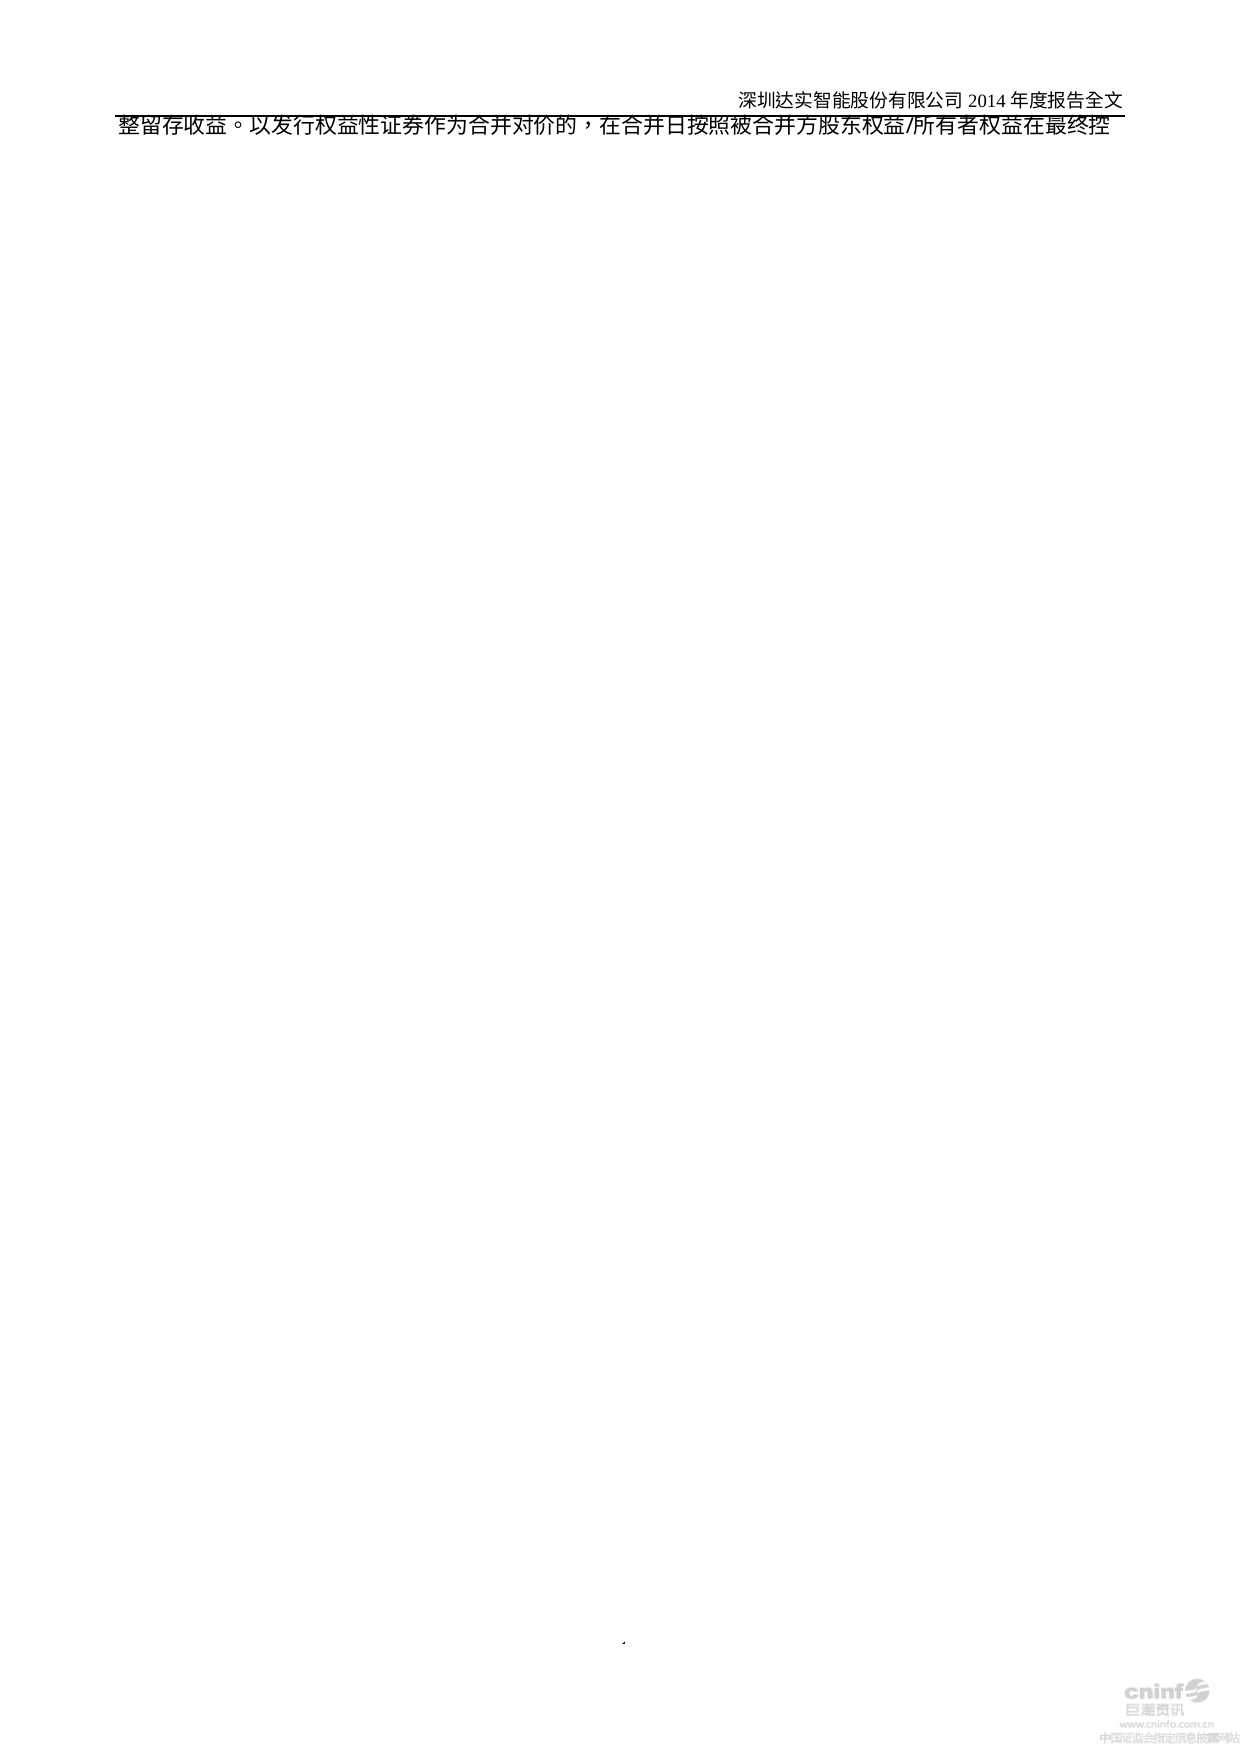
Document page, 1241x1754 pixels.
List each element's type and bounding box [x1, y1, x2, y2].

text [118, 110, 1122, 140]
picture [1099, 1673, 1241, 1754]
